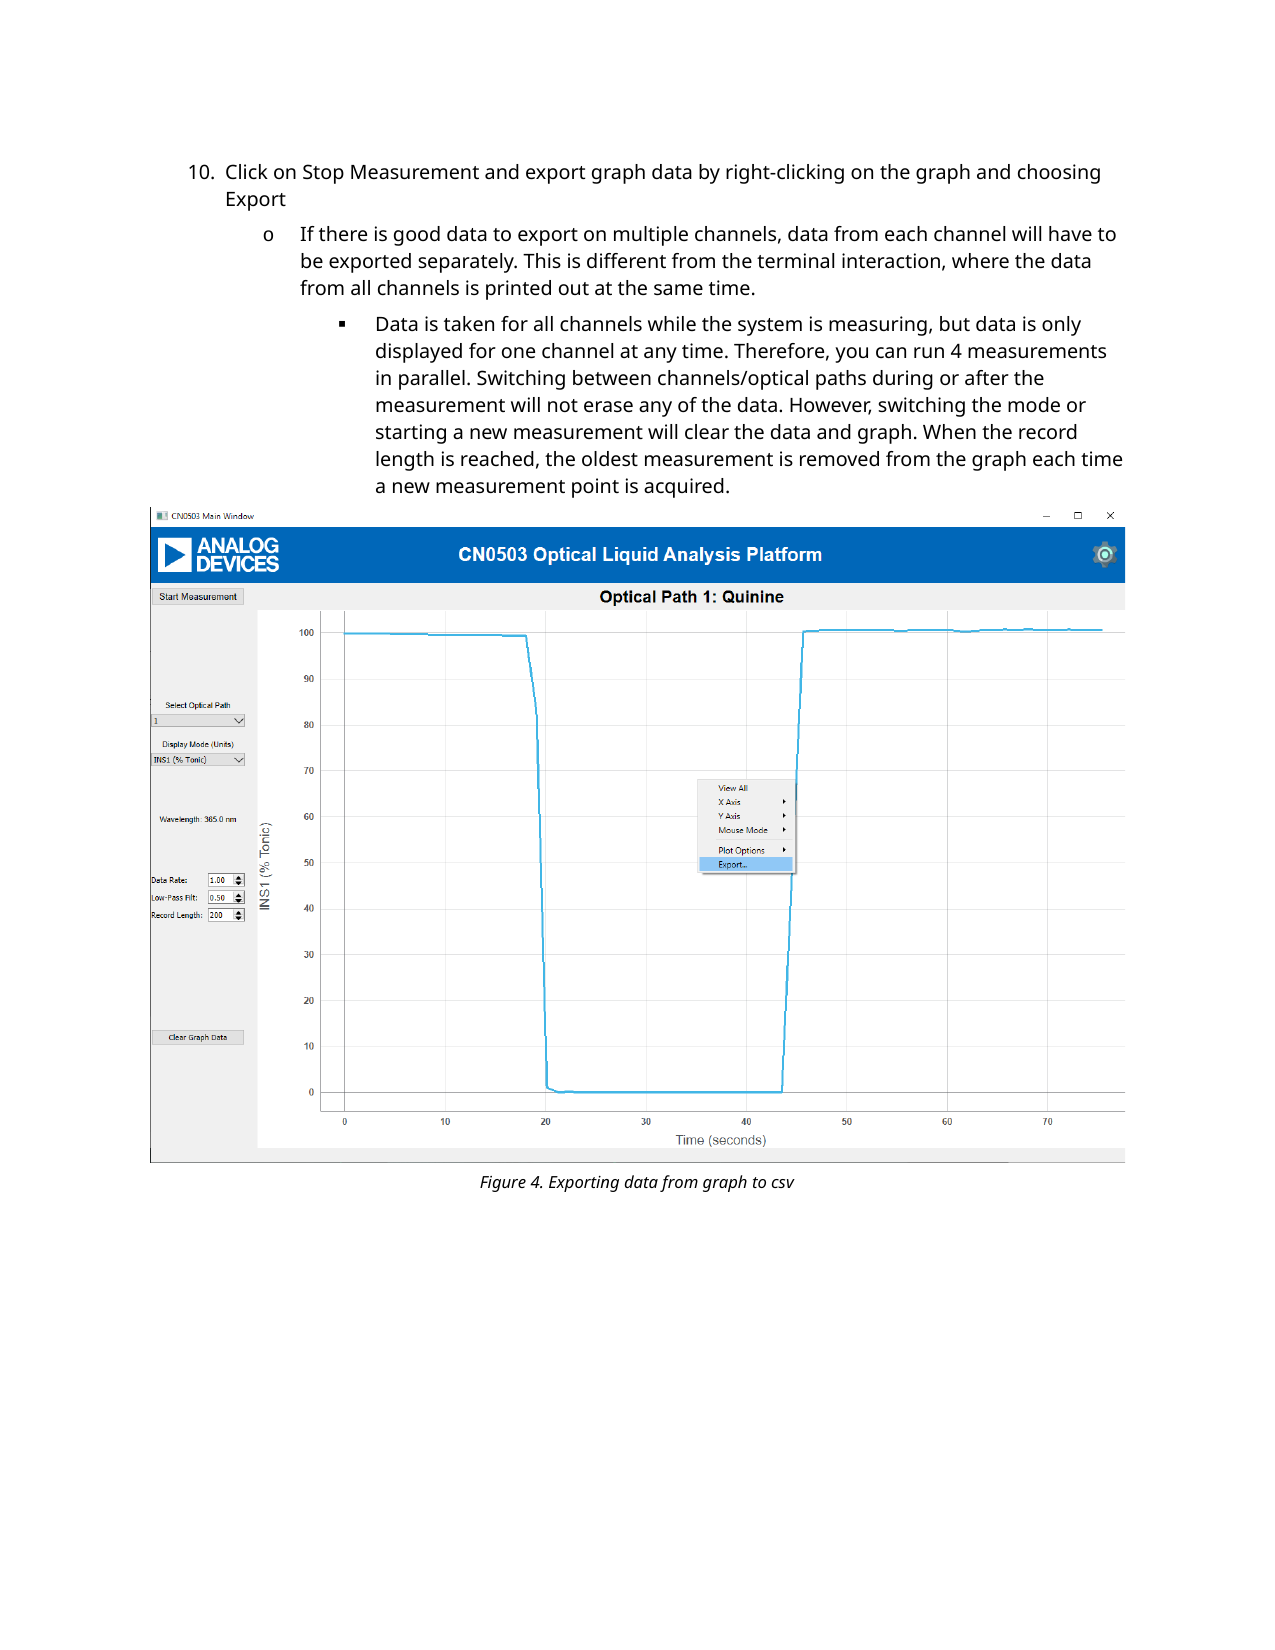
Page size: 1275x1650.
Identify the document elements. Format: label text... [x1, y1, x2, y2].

picture [150, 507, 1125, 1163]
list If there is good data to export on multiple channels, data from each channel will have to be exported separately. This is different from the terminal interaction, where the data from all channels is printed out at the same time. [262, 221, 1125, 302]
list Data is taken for all channels while the system is measuring, but data is only displayed for one channel at any time. Therefore, you can run 4 measurements in parallel. Switching between channels/optical paths during or after the measurement will not erase any of the data. However, switching the mode or starting a new measurement will clear the data and graph. When the record length is reached, the oldest measurement is removed from the graph each time a new measurement point is acquired. [337, 310, 1125, 499]
list Click on Stop Measurement and export graph data by right-clicking on the graph and choosing Export [187, 158, 1125, 212]
